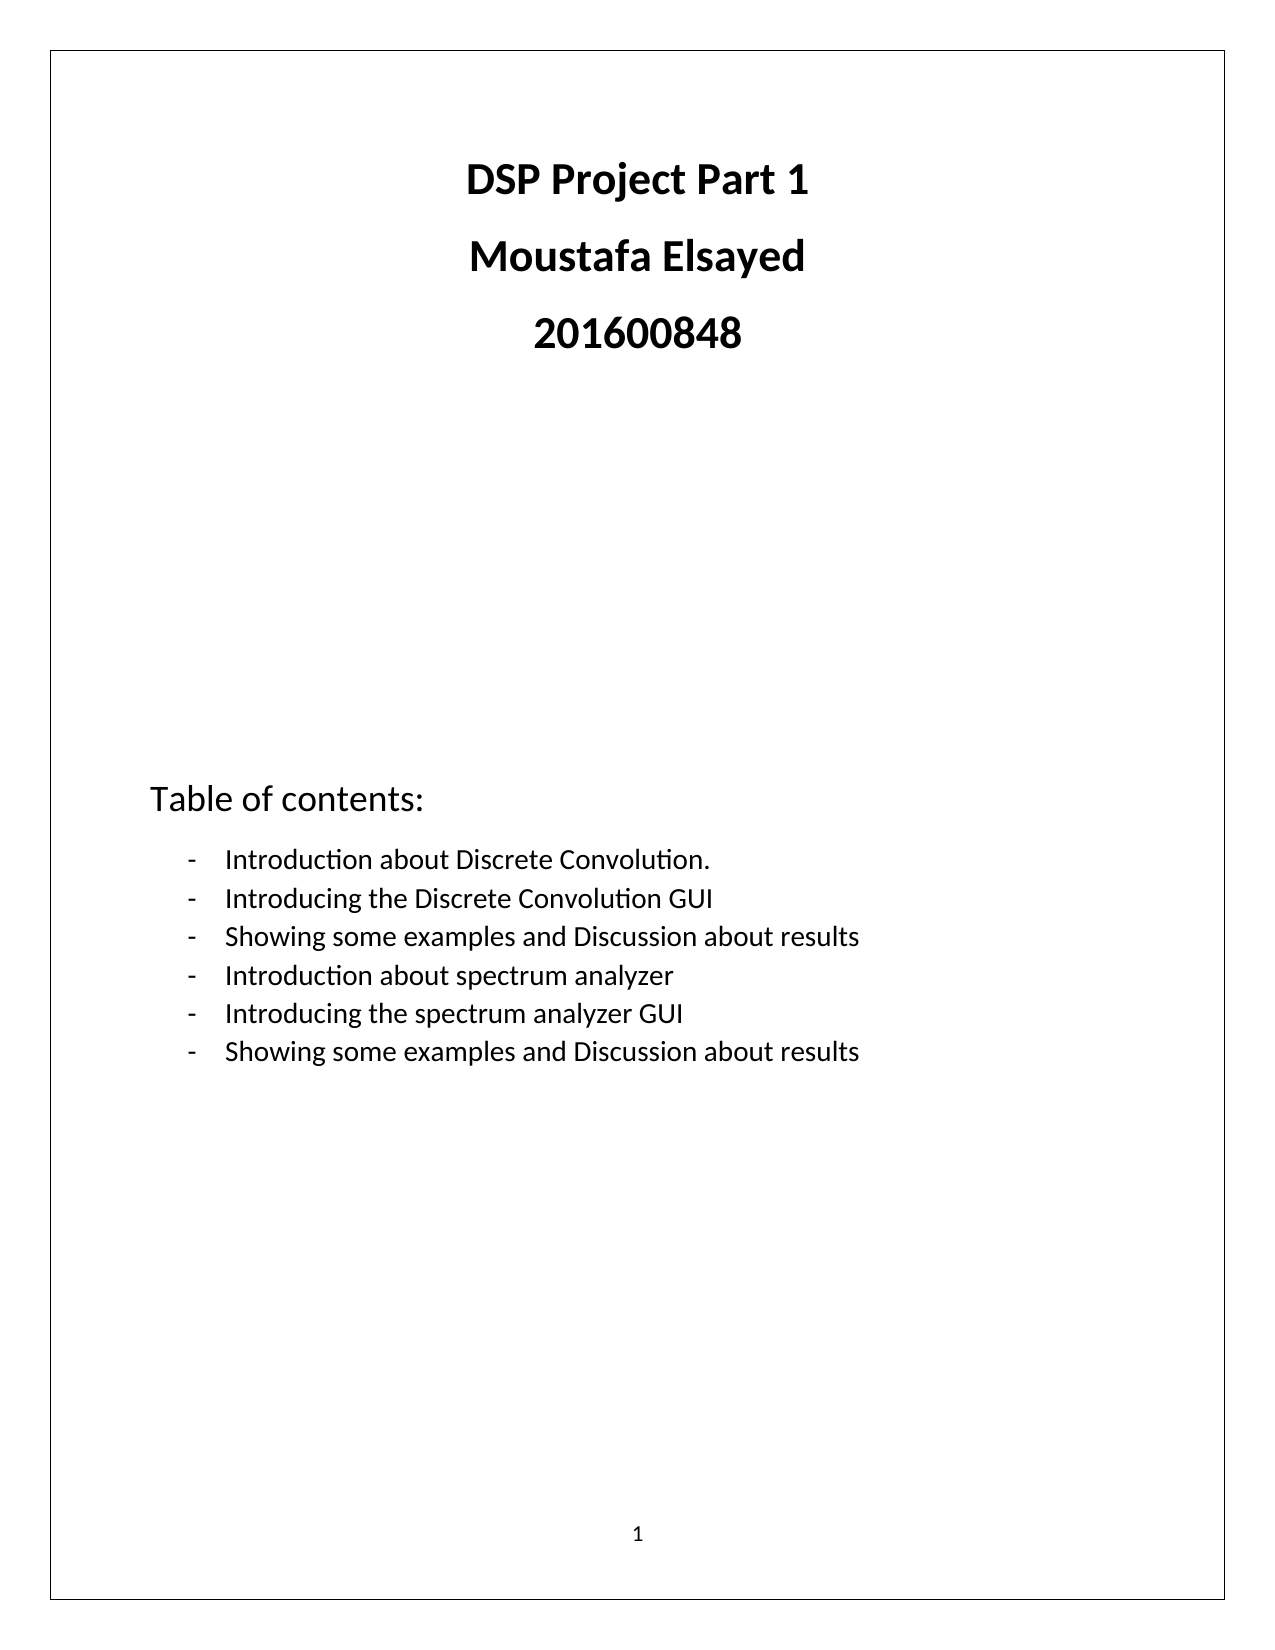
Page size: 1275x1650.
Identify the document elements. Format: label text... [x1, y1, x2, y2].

list Introducing the Discrete Convolution GUI [187, 880, 1125, 915]
list Introduction about spectrum analyzer [187, 957, 1125, 992]
list Introducing the spectrum analyzer GUI [187, 995, 1125, 1031]
text DSP Project Part 1 [150, 150, 1125, 206]
text Table of contents: [150, 775, 1125, 821]
text 201600848 [150, 304, 1125, 360]
list Introduction about Discrete Convolution. [187, 841, 1125, 877]
list Showing some examples and Discussion about results [187, 1033, 1125, 1069]
text Moustafa Elsayed [150, 227, 1125, 283]
list Showing some examples and Discussion about results [187, 918, 1125, 954]
